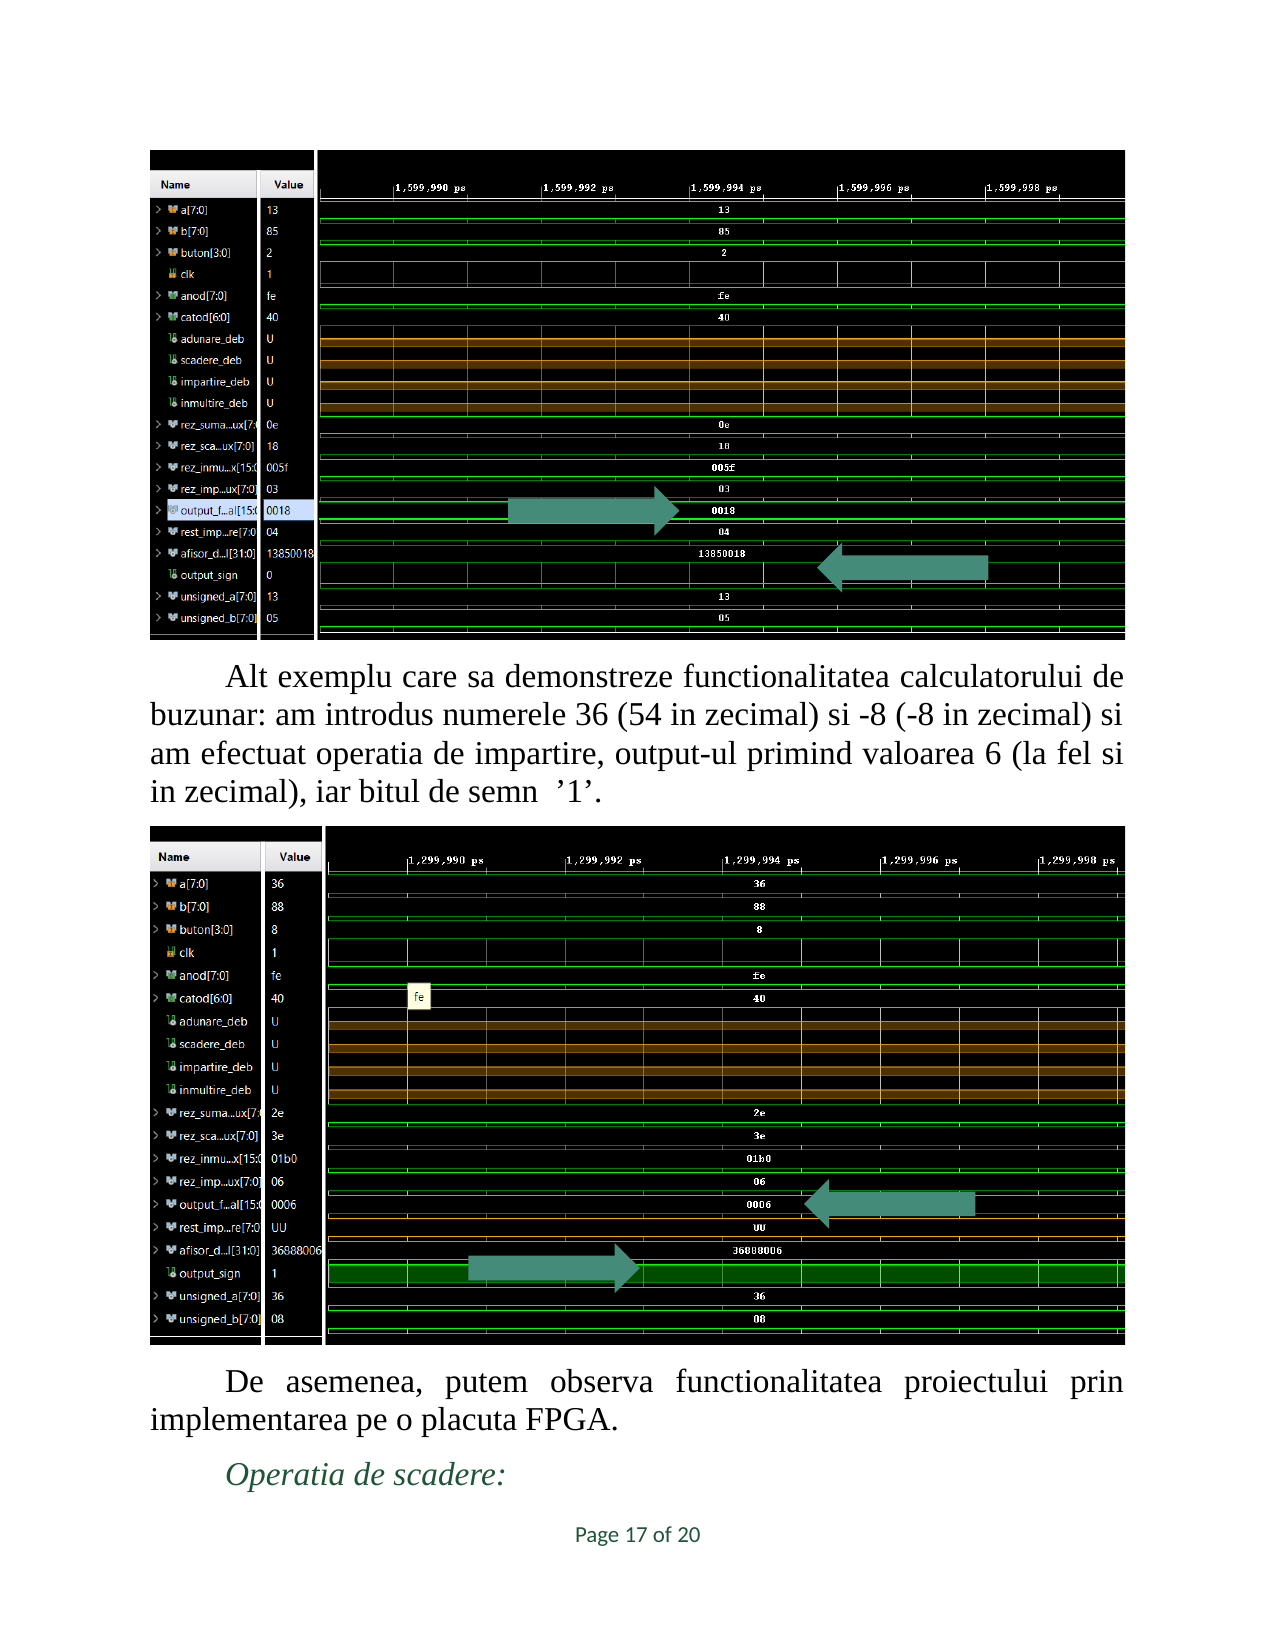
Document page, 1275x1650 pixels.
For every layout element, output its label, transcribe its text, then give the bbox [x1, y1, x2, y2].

picture [150, 150, 1125, 640]
picture [150, 826, 1125, 1345]
text De asemenea, putem observa functionalitatea proiectului prin implementarea pe o placuta FPGA. [150, 1361, 1125, 1437]
text Alt exemplu care sa demonstreze functionalitatea calculatorului de buzunar: am introdus numerele 36 (54 in zecimal) si -8 (-8 in zecimal) si am efectuat operatia de impartire, output-ul primind valoarea 6 (la fel si in zecimal), iar bitul de semn ’1’. [150, 656, 1125, 810]
text Operatia de scadere: [150, 1454, 1125, 1492]
